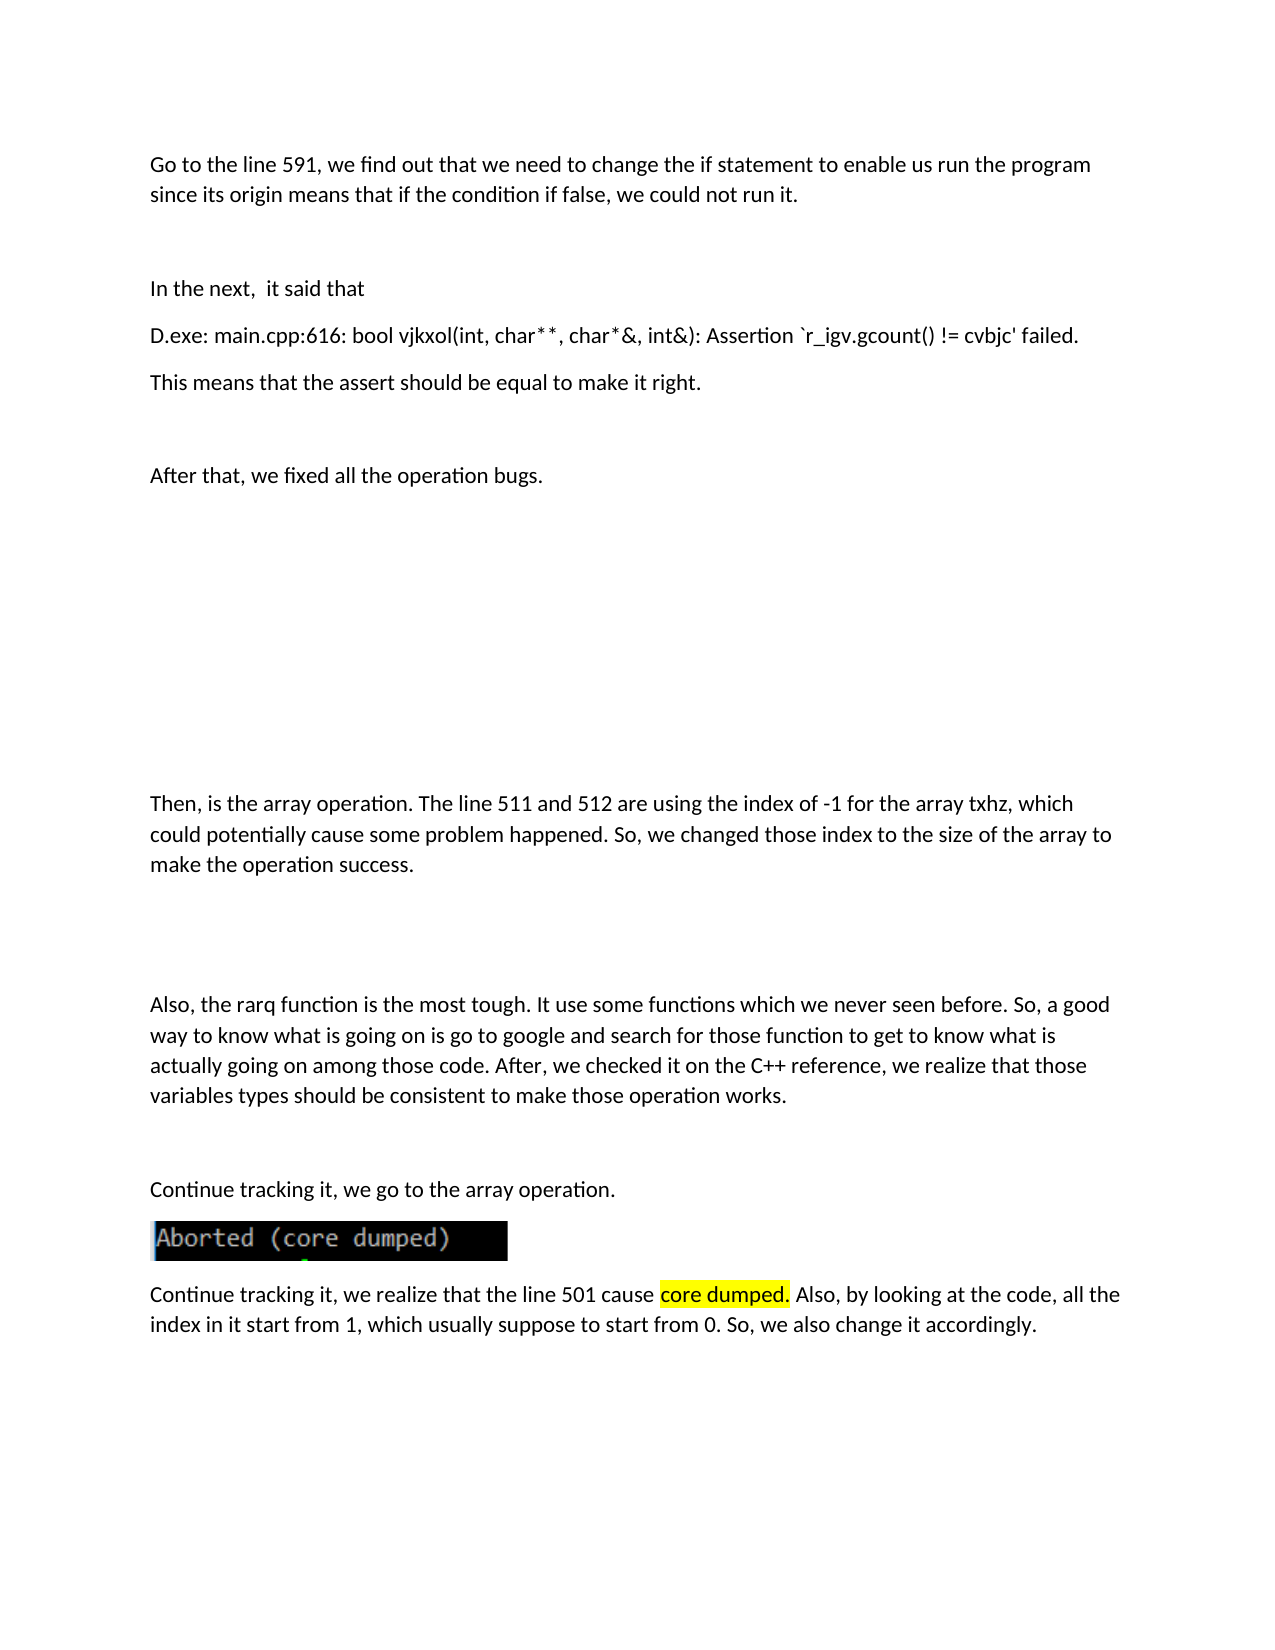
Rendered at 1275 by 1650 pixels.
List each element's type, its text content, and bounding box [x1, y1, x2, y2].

text After that, we fixed all the operation bugs. [150, 461, 1125, 489]
picture [150, 1221, 508, 1261]
text Continue tracking it, we realize that the line 501 cause core dumped. Also, by looking at the code, all the index in it start from 1, which usually suppose to start from 0. So, we also change it accordingly. [150, 1280, 1125, 1338]
text This means that the assert should be equal to make it right. [150, 368, 1125, 396]
text Go to the line 591, we find out that we need to change the if statement to enable us run the program since its origin means that if the condition if false, we could not run it. [150, 150, 1125, 208]
text D.exe: main.cpp:616: bool vjkxol(int, char**, char*&, int&): Assertion `r_igv.gcount() != cvbjc' failed. [150, 321, 1125, 349]
text Then, is the array operation. The line 511 and 512 are using the index of -1 for the array txhz, which could potentially cause some problem happened. So, we changed those index to the size of the array to make the operation success. [150, 789, 1125, 878]
text In the next, it said that [150, 274, 1125, 302]
text Also, the rarq function is the most tough. It use some functions which we never seen before. So, a good way to know what is going on is go to google and search for those function to get to know what is actually going on among those code. After, we checked it on the C++ reference, we realize that those variables types should be consistent to make those operation works. [150, 991, 1125, 1109]
text Continue tracking it, we go to the array operation. [150, 1175, 1125, 1203]
